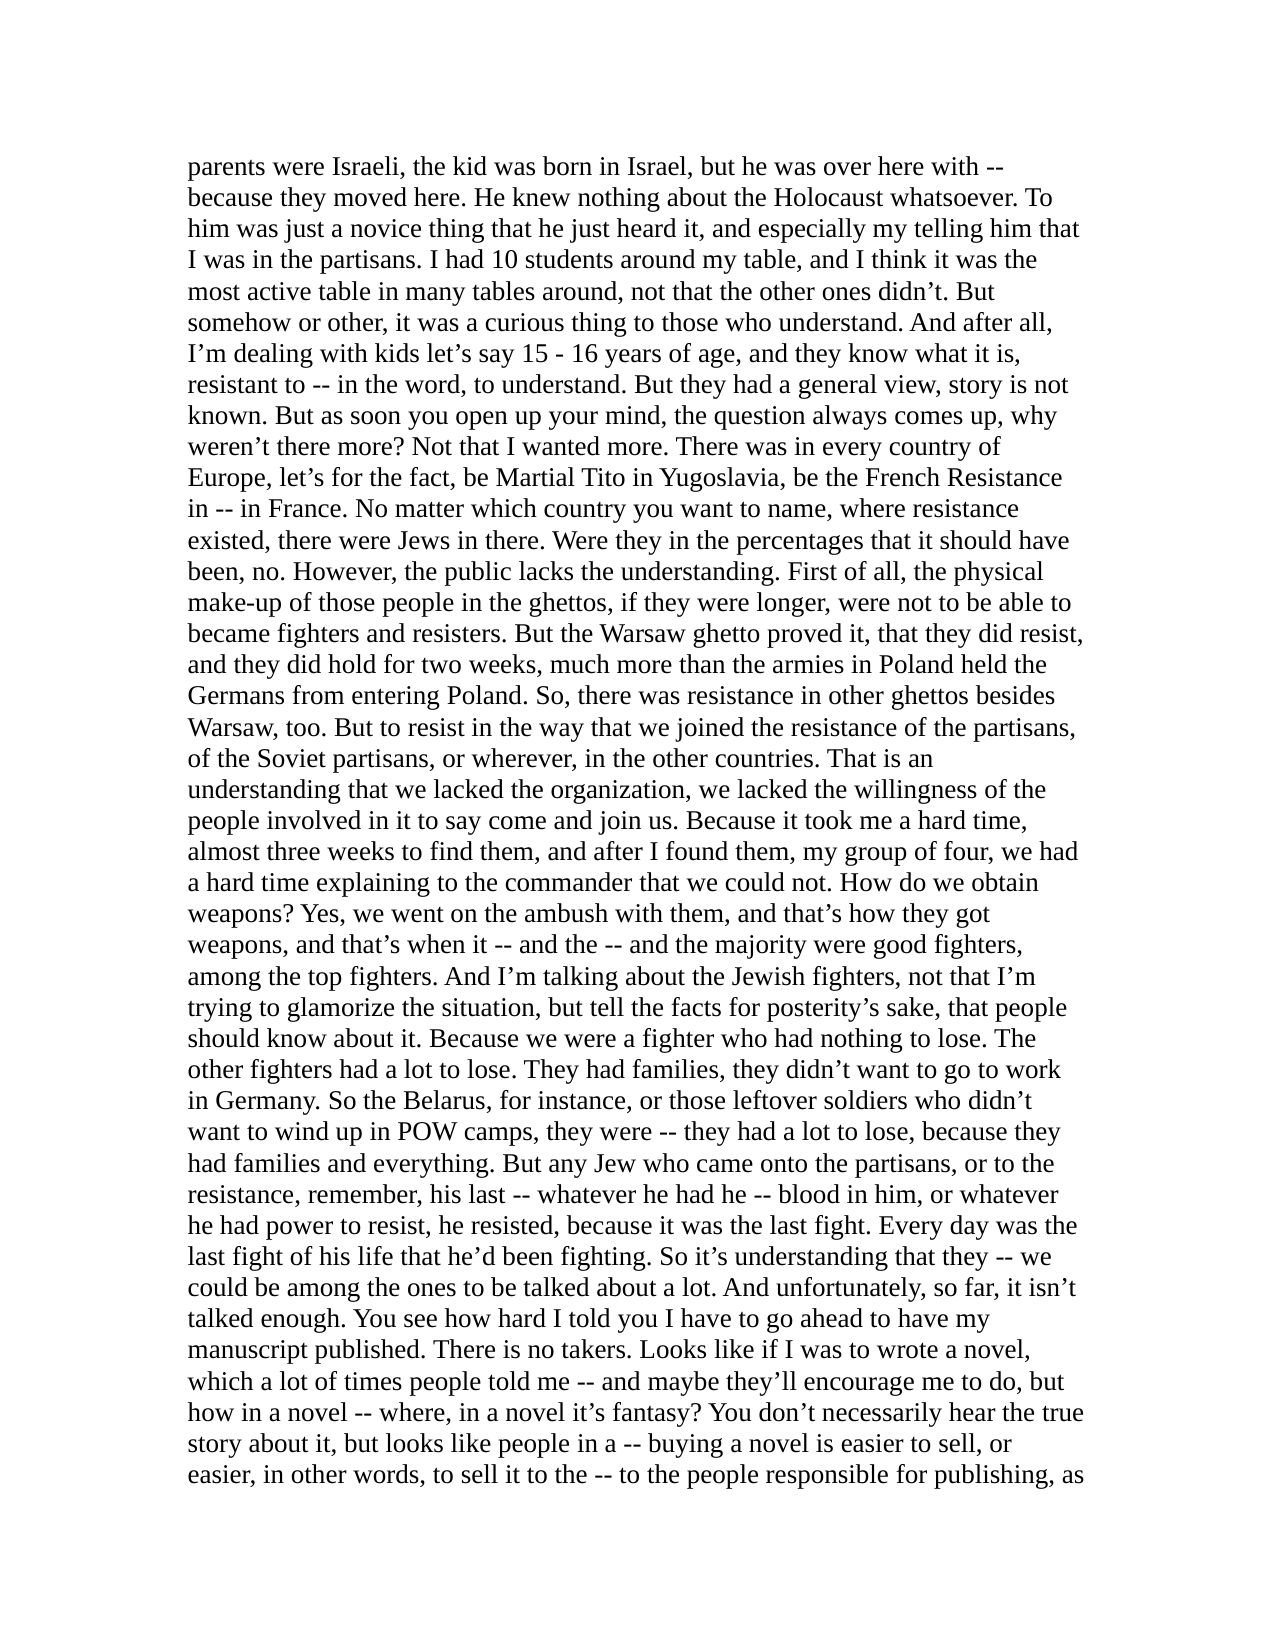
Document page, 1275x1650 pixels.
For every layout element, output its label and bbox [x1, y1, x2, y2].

text [187, 150, 1087, 1489]
